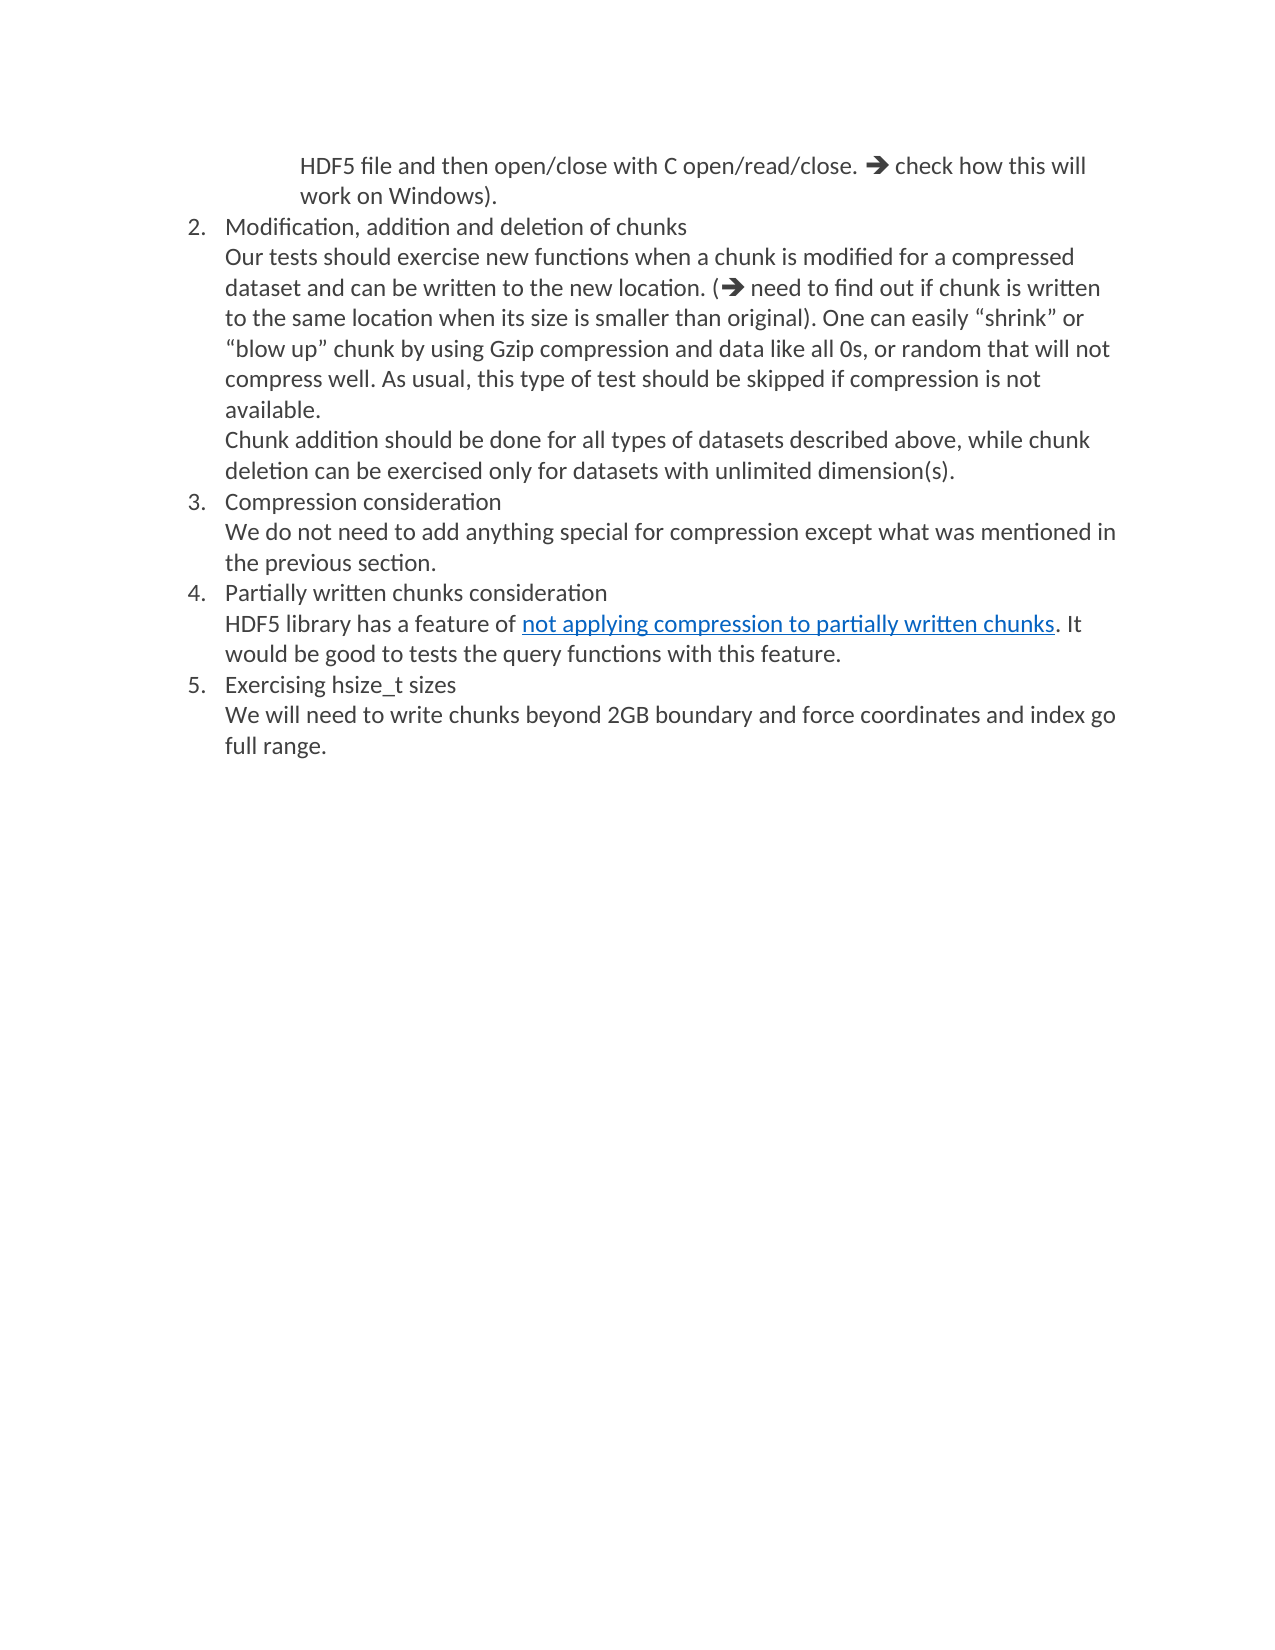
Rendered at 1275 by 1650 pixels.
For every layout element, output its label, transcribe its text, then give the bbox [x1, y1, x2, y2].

list Compression consideration [187, 486, 1125, 516]
list HDF5 library has a feature of not applying compression to partially written chunks. It would be good to tests the query functions with this feature. [225, 608, 1125, 669]
list Exercising hsize_t sizes [187, 669, 1125, 699]
list We will need to write chunks beyond 2GB boundary and force coordinates and index go full range. [225, 699, 1125, 760]
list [300, 150, 1125, 211]
list Modification, addition and deletion of chunks [187, 211, 1125, 242]
list Partially written chunks consideration [187, 577, 1125, 608]
list We do not need to add anything special for compression except what was mentioned in the previous section. [225, 516, 1125, 577]
list Our tests should exercise new functions when a chunk is modified for a compressed dataset and can be written to the new location. ( need to find out if chunk is written to the same location when its size is smaller than original). One can easily “shrink” or “blow up” chunk by using Gzip compression and data like all 0s, or random that will not compress well. As usual, this type of test should be skipped if compression is not available. [225, 242, 1125, 425]
list Chunk addition should be done for all types of datasets described above, while chunk deletion can be exercised only for datasets with unlimited dimension(s). [225, 425, 1125, 486]
